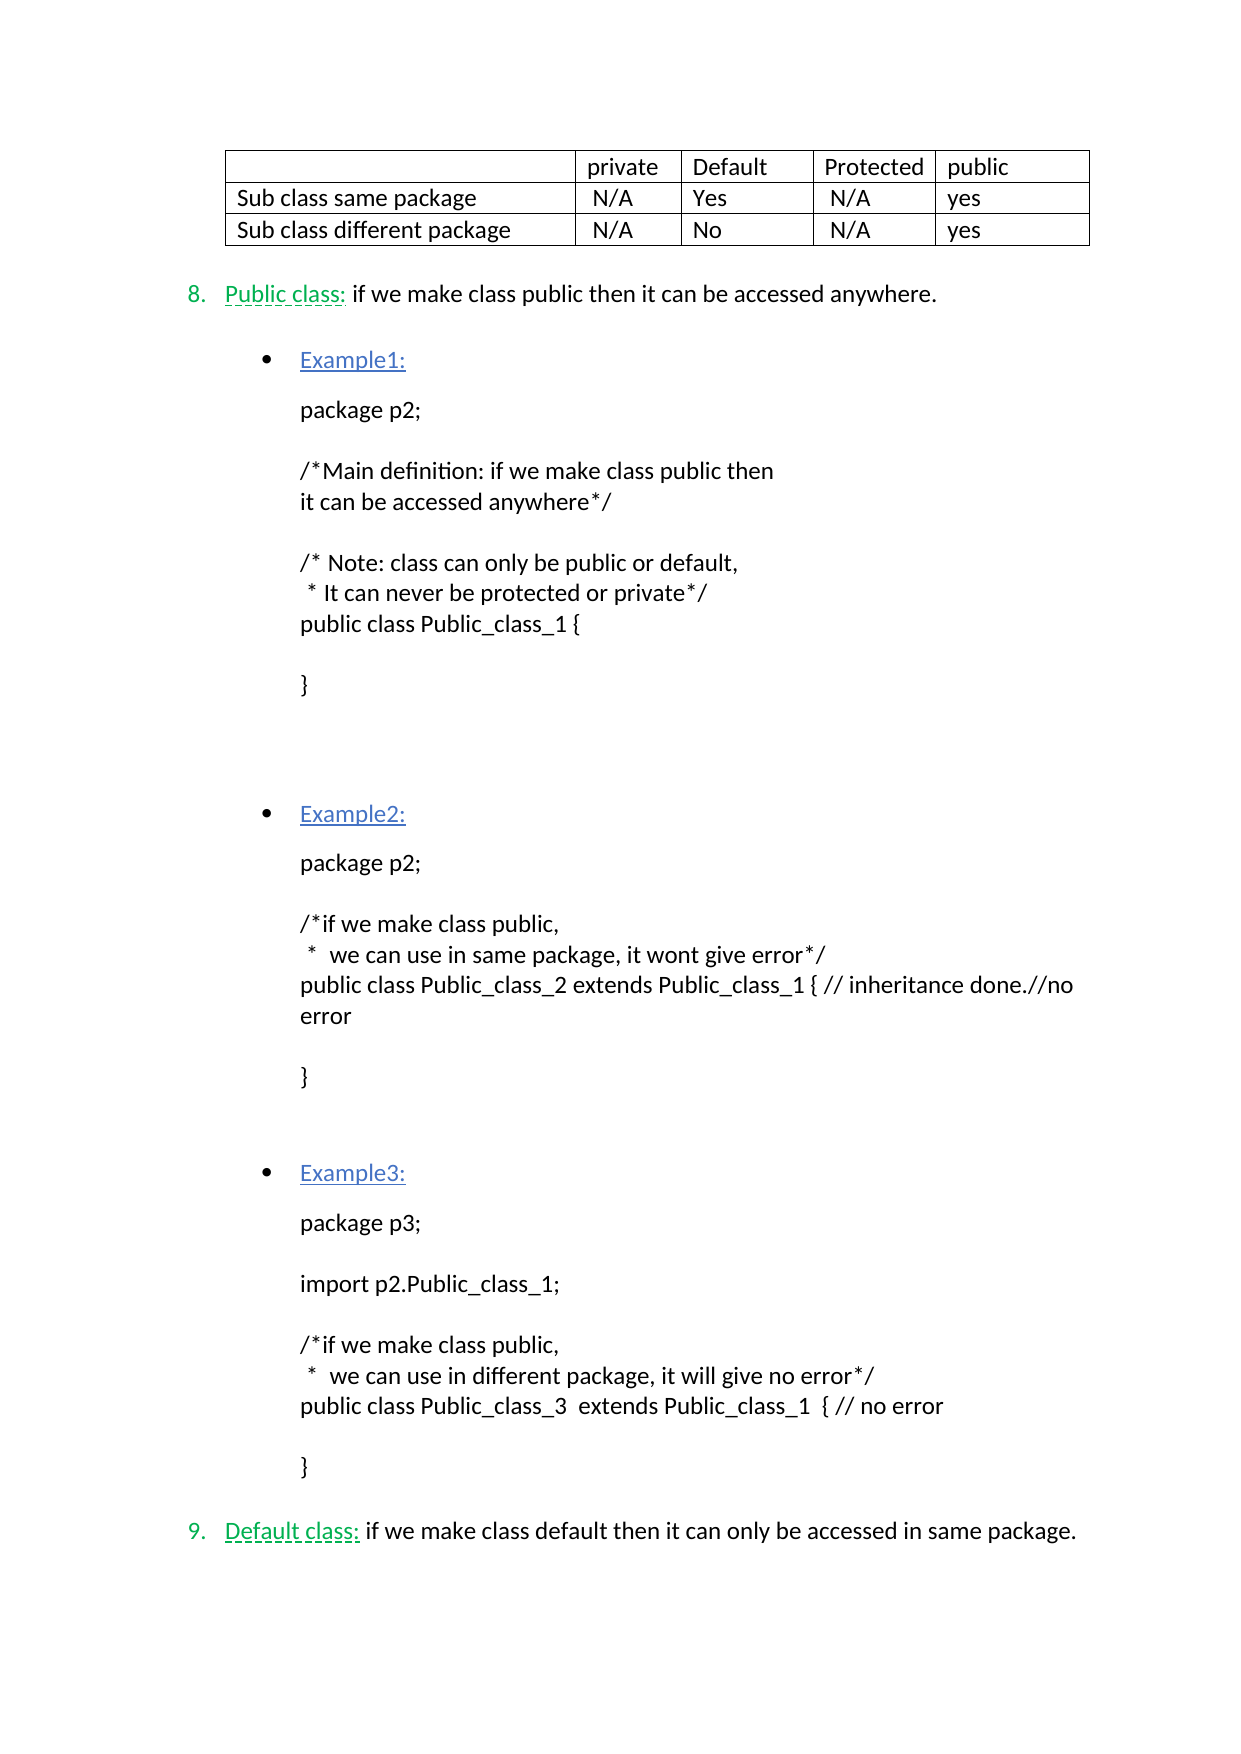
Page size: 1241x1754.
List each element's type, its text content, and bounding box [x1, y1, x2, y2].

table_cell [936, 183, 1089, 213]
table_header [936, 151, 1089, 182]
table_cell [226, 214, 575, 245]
text * It can never be protected or private*/ [300, 577, 1090, 608]
text package p2; [300, 394, 1090, 424]
text public class Public_class_3 extends Public_class_1 { // no error [300, 1390, 1090, 1421]
text package p2; [300, 848, 1090, 878]
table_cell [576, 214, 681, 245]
text } [300, 1451, 1090, 1482]
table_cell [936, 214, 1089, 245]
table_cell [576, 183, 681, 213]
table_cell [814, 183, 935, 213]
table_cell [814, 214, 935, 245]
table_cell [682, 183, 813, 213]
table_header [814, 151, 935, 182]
text /*if we make class public, [300, 1329, 1090, 1360]
text it can be accessed anywhere*/ [300, 486, 1090, 516]
text package p3; [300, 1207, 1090, 1238]
text } [300, 1061, 1090, 1092]
text } [300, 669, 1090, 699]
text /*if we make class public, [300, 909, 1090, 939]
list Default class: if we make class default then it can only be accessed in same package. [187, 1515, 1090, 1545]
list Example1: [262, 344, 1090, 375]
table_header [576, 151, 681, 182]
list Example3: [262, 1158, 1090, 1188]
text /*Main definition: if we make class public then [300, 455, 1090, 486]
text * we can use in different package, it will give no error*/ [300, 1360, 1090, 1390]
text public class Public_class_2 extends Public_class_1 { // inheritance done.//no error [300, 970, 1090, 1031]
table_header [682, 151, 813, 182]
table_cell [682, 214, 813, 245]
list Example2: [262, 798, 1090, 828]
text public class Public_class_1 { [300, 608, 1090, 638]
text * we can use in same package, it wont give error*/ [300, 939, 1090, 970]
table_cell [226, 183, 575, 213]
text import p2.Public_class_1; [300, 1268, 1090, 1299]
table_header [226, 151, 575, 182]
text /* Note: class can only be public or default, [300, 547, 1090, 577]
list Public class: if we make class public then it can be accessed anywhere. [187, 279, 1090, 309]
